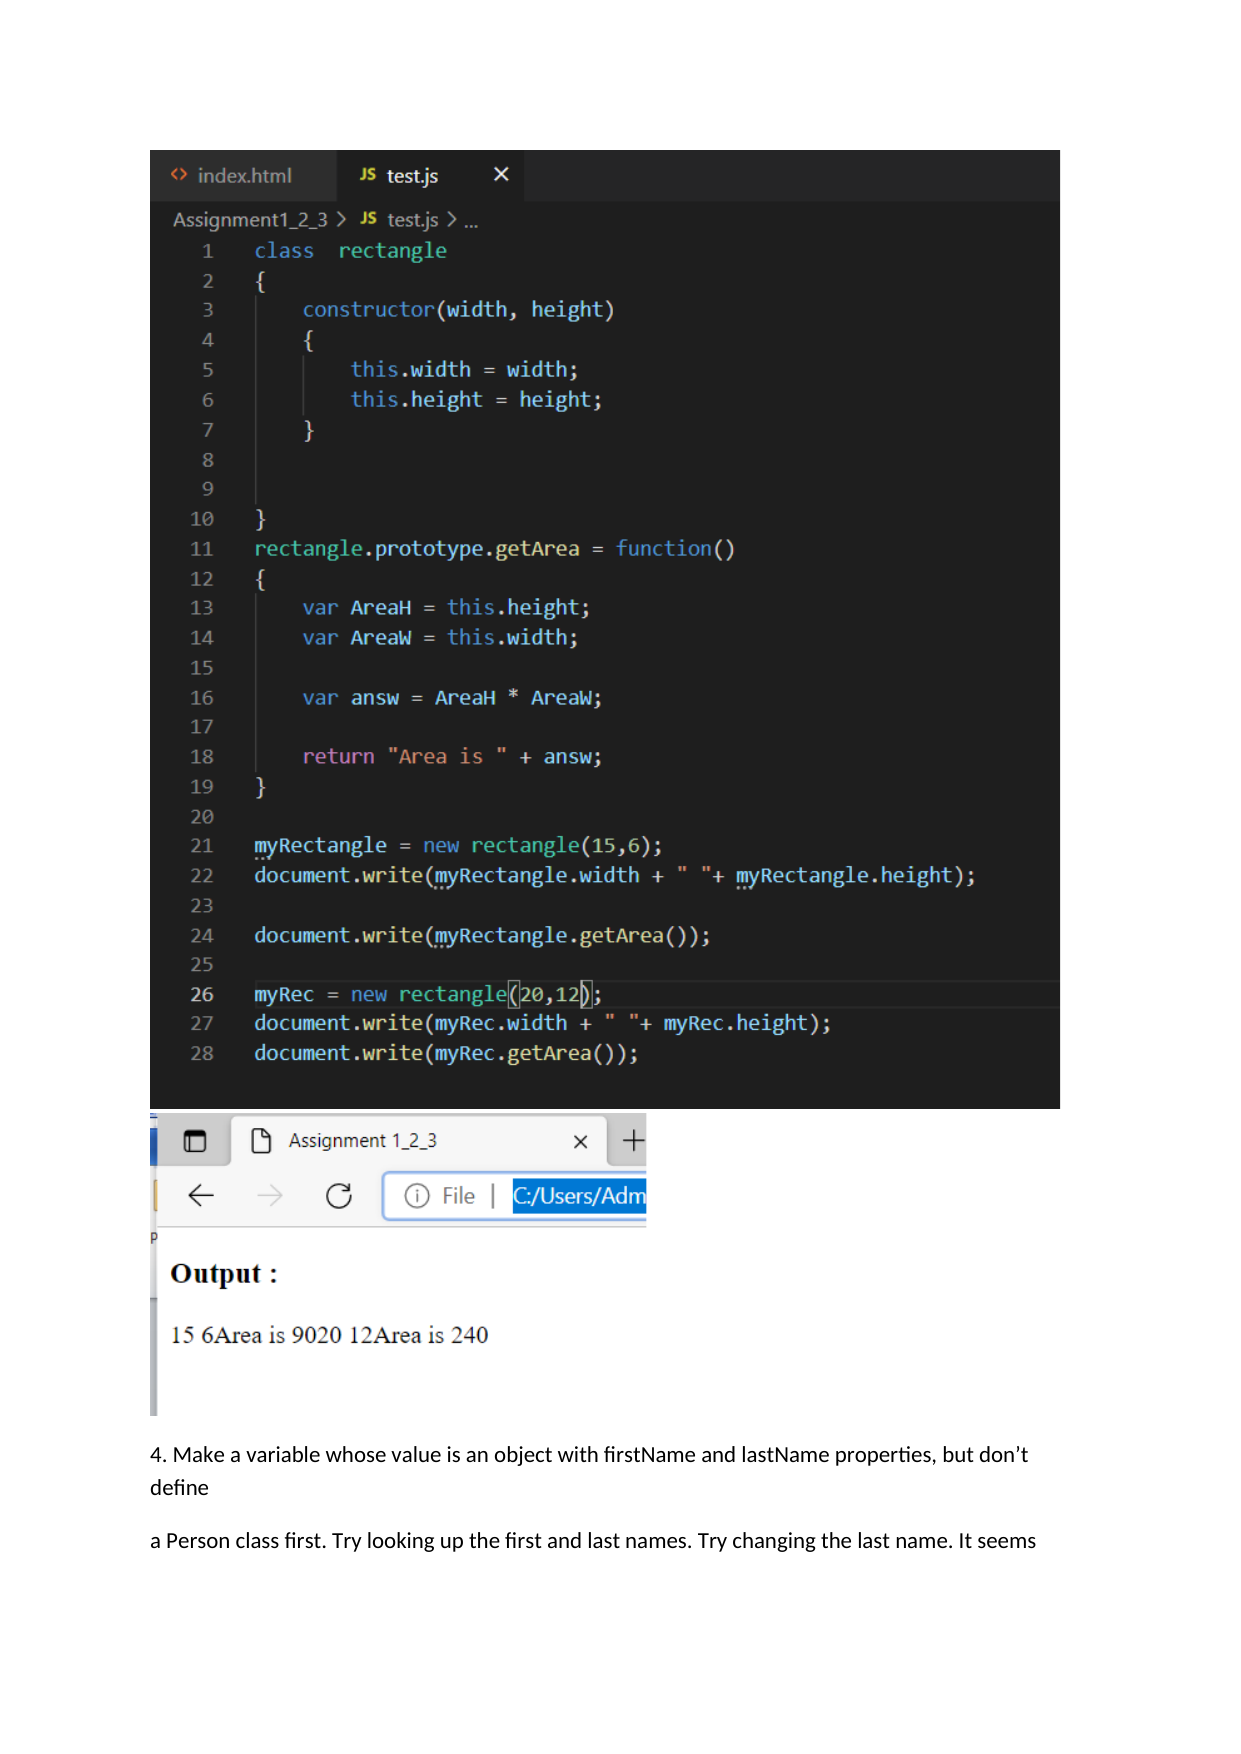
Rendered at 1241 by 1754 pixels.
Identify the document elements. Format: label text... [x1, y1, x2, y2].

picture [150, 150, 1060, 1109]
text 4. Make a variable whose value is an object with firstName and lastName properties, but don’t define [150, 1441, 1090, 1501]
text a Person class first. Try looking up the first and last names. Try changing the last name. It seems [150, 1526, 1090, 1554]
picture [150, 1113, 647, 1416]
